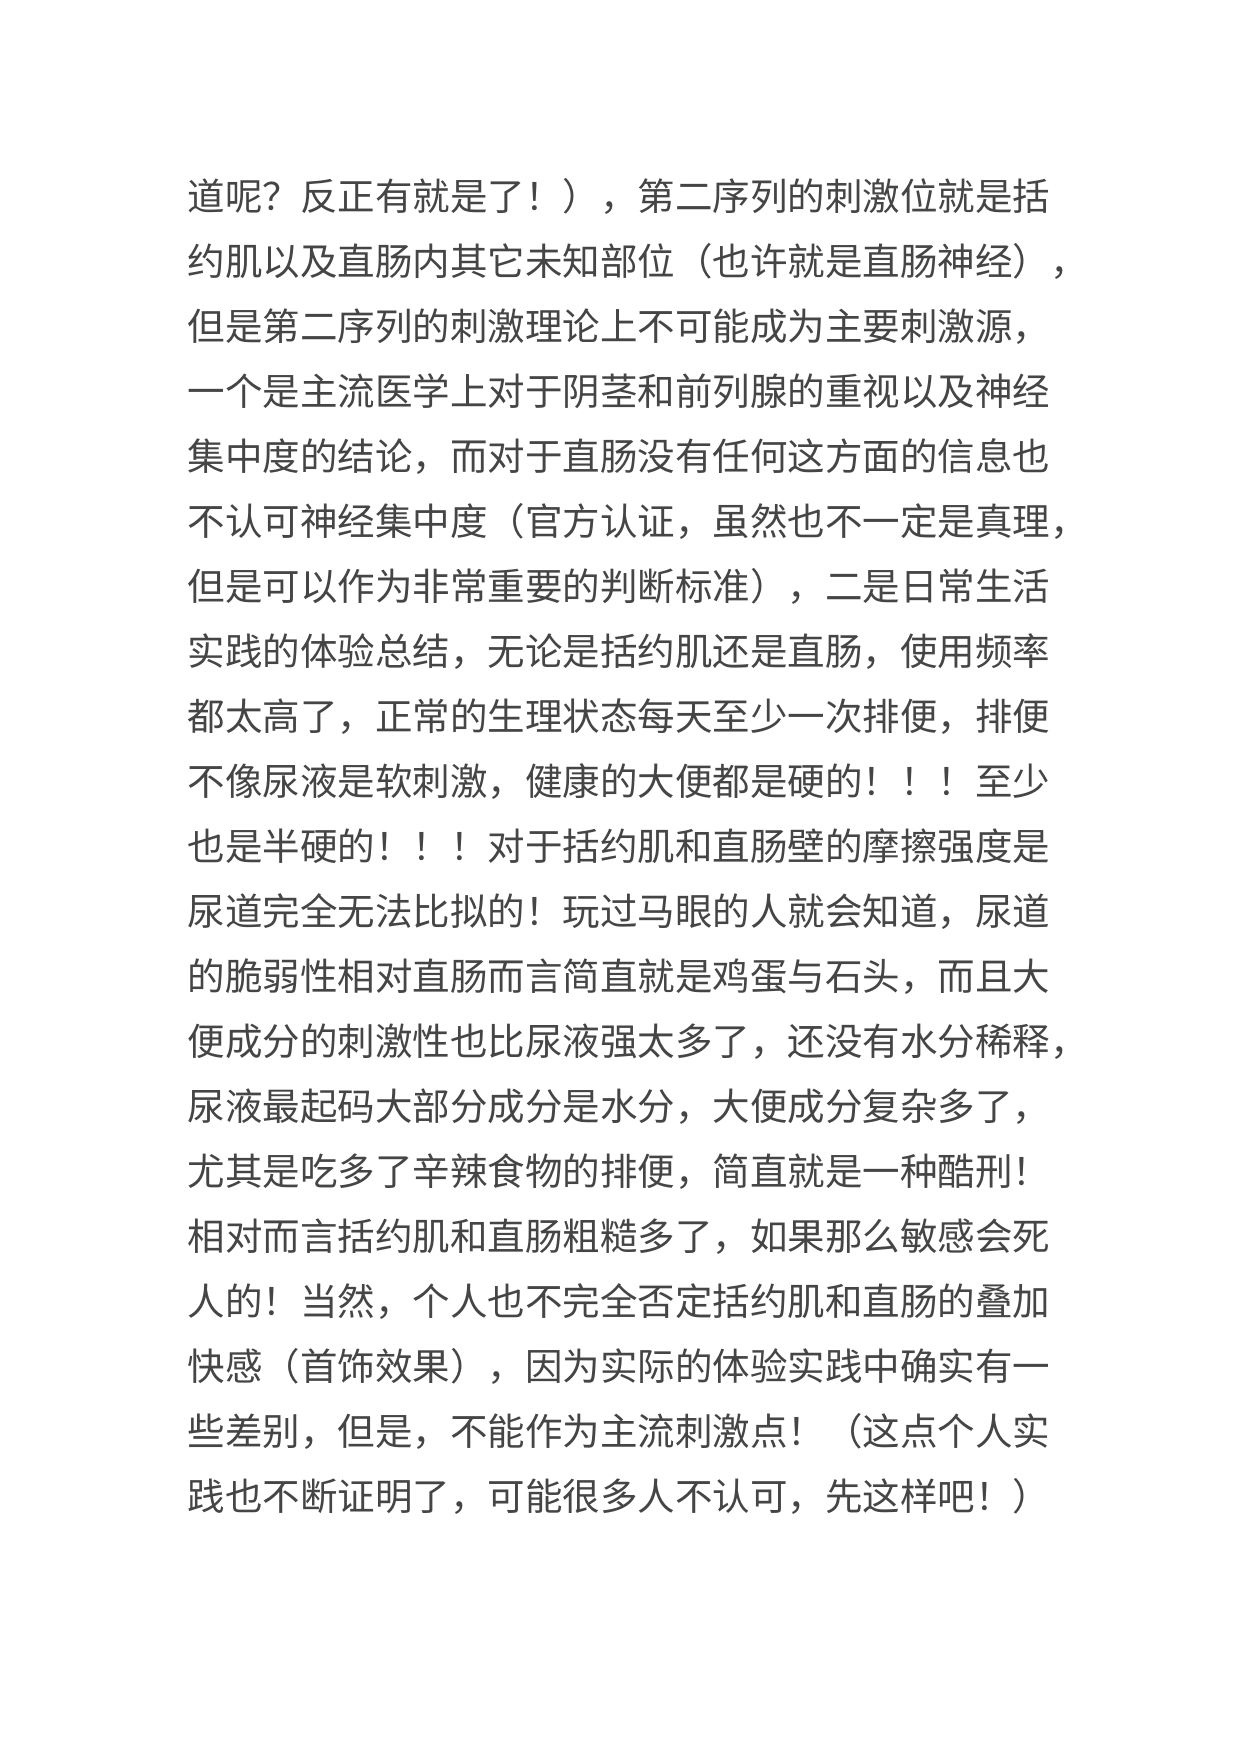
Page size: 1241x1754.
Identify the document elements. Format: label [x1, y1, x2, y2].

text [187, 162, 1053, 1527]
